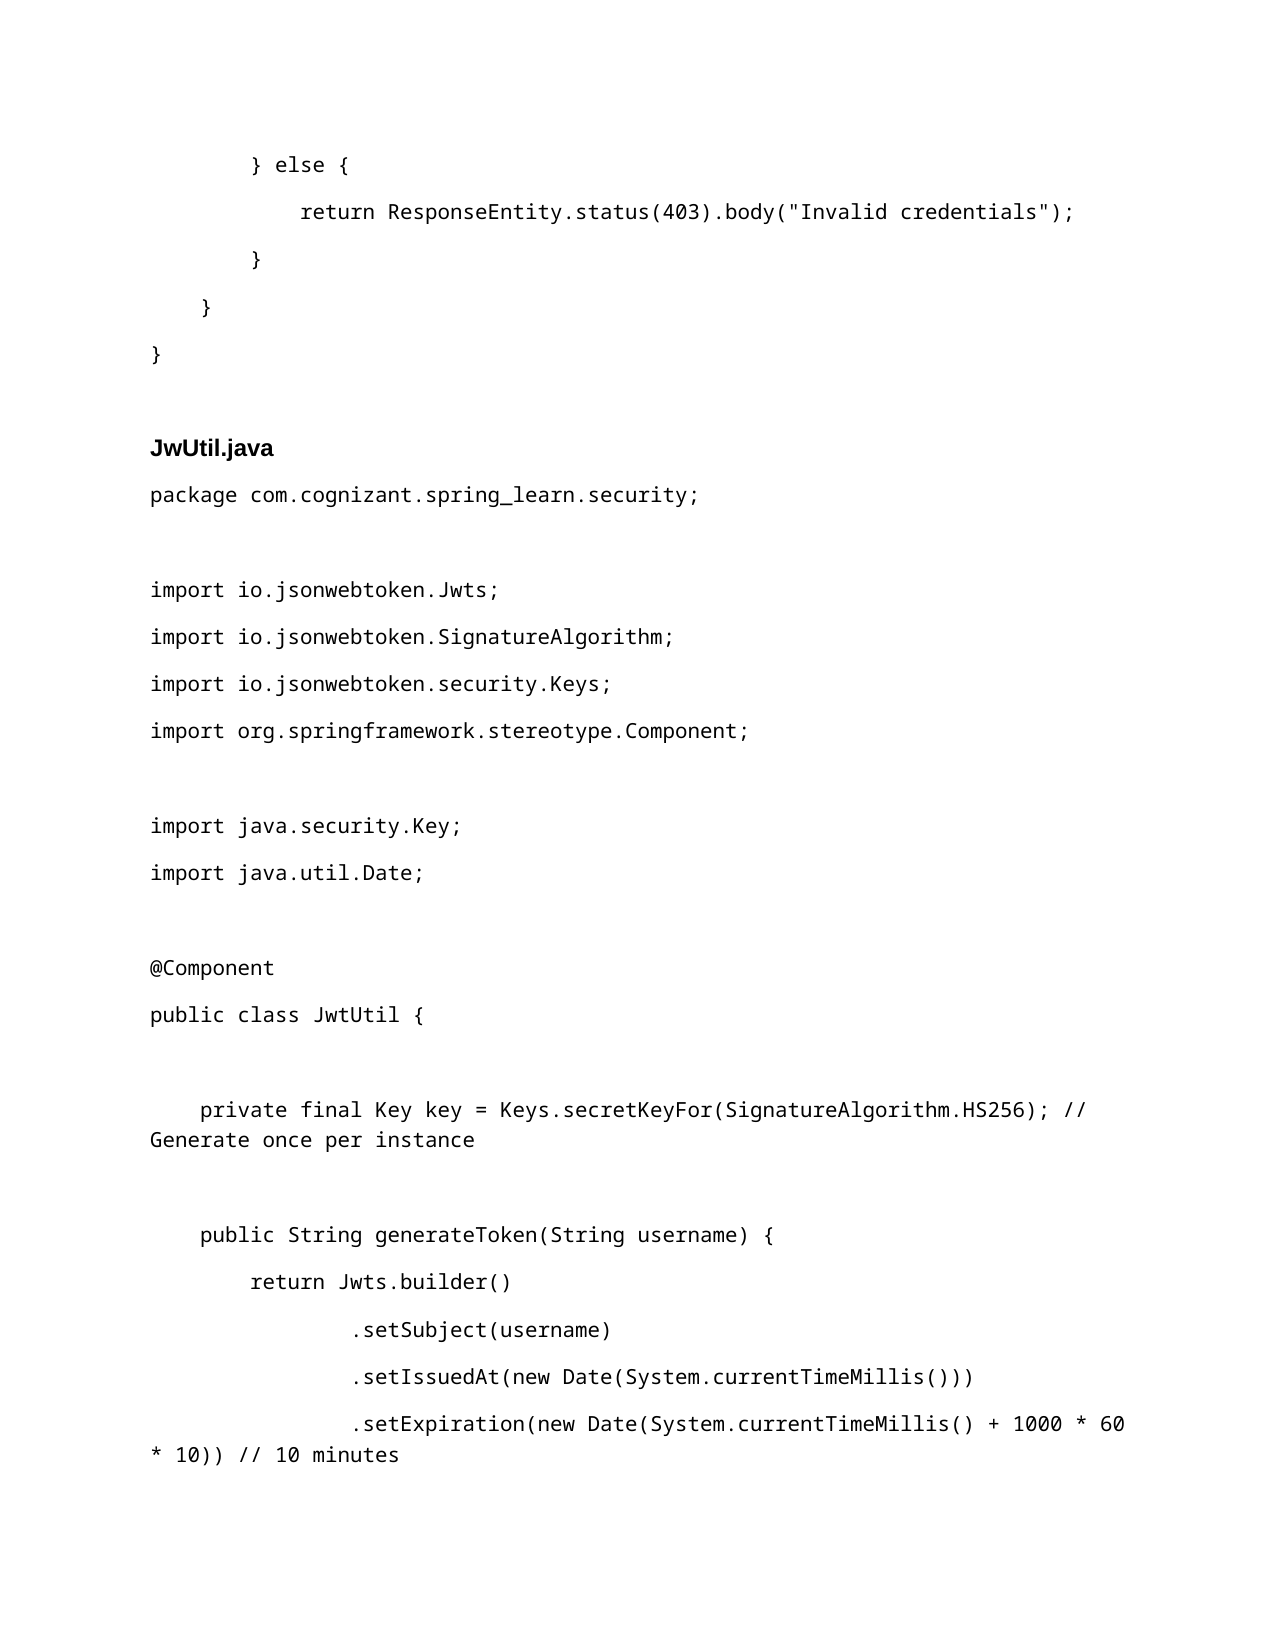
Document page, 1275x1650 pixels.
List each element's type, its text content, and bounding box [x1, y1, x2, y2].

text } [150, 339, 1125, 368]
text import java.util.Date; [150, 858, 1125, 887]
text import io.jsonwebtoken.Jwts; [150, 575, 1125, 603]
text } [150, 292, 1125, 320]
text return ResponseEntity.status(403).body("Invalid credentials"); [150, 197, 1125, 226]
text .setExpiration(new Date(System.currentTimeMillis() + 1000 * 60 * 10)) // 10 minutes [150, 1409, 1125, 1468]
text import io.jsonwebtoken.SignatureAlgorithm; [150, 622, 1125, 651]
text public String generateToken(String username) { [150, 1220, 1125, 1249]
text } else { [150, 150, 1125, 178]
text .setIssuedAt(new Date(System.currentTimeMillis())) [150, 1362, 1125, 1391]
text @Component [150, 953, 1125, 982]
text import io.jsonwebtoken.security.Keys; [150, 669, 1125, 698]
text JwUtil.java [150, 434, 1125, 461]
text return Jwts.builder() [150, 1267, 1125, 1296]
text import org.springframework.stereotype.Component; [150, 717, 1125, 745]
text package com.cognizant.spring_learn.security; [150, 480, 1125, 509]
text import java.security.Key; [150, 811, 1125, 840]
text private final Key key = Keys.secretKeyFor(SignatureAlgorithm.HS256); // Generate once per instance [150, 1095, 1125, 1154]
text .setSubject(username) [150, 1315, 1125, 1343]
text } [150, 244, 1125, 273]
text public class JwtUtil { [150, 1000, 1125, 1029]
